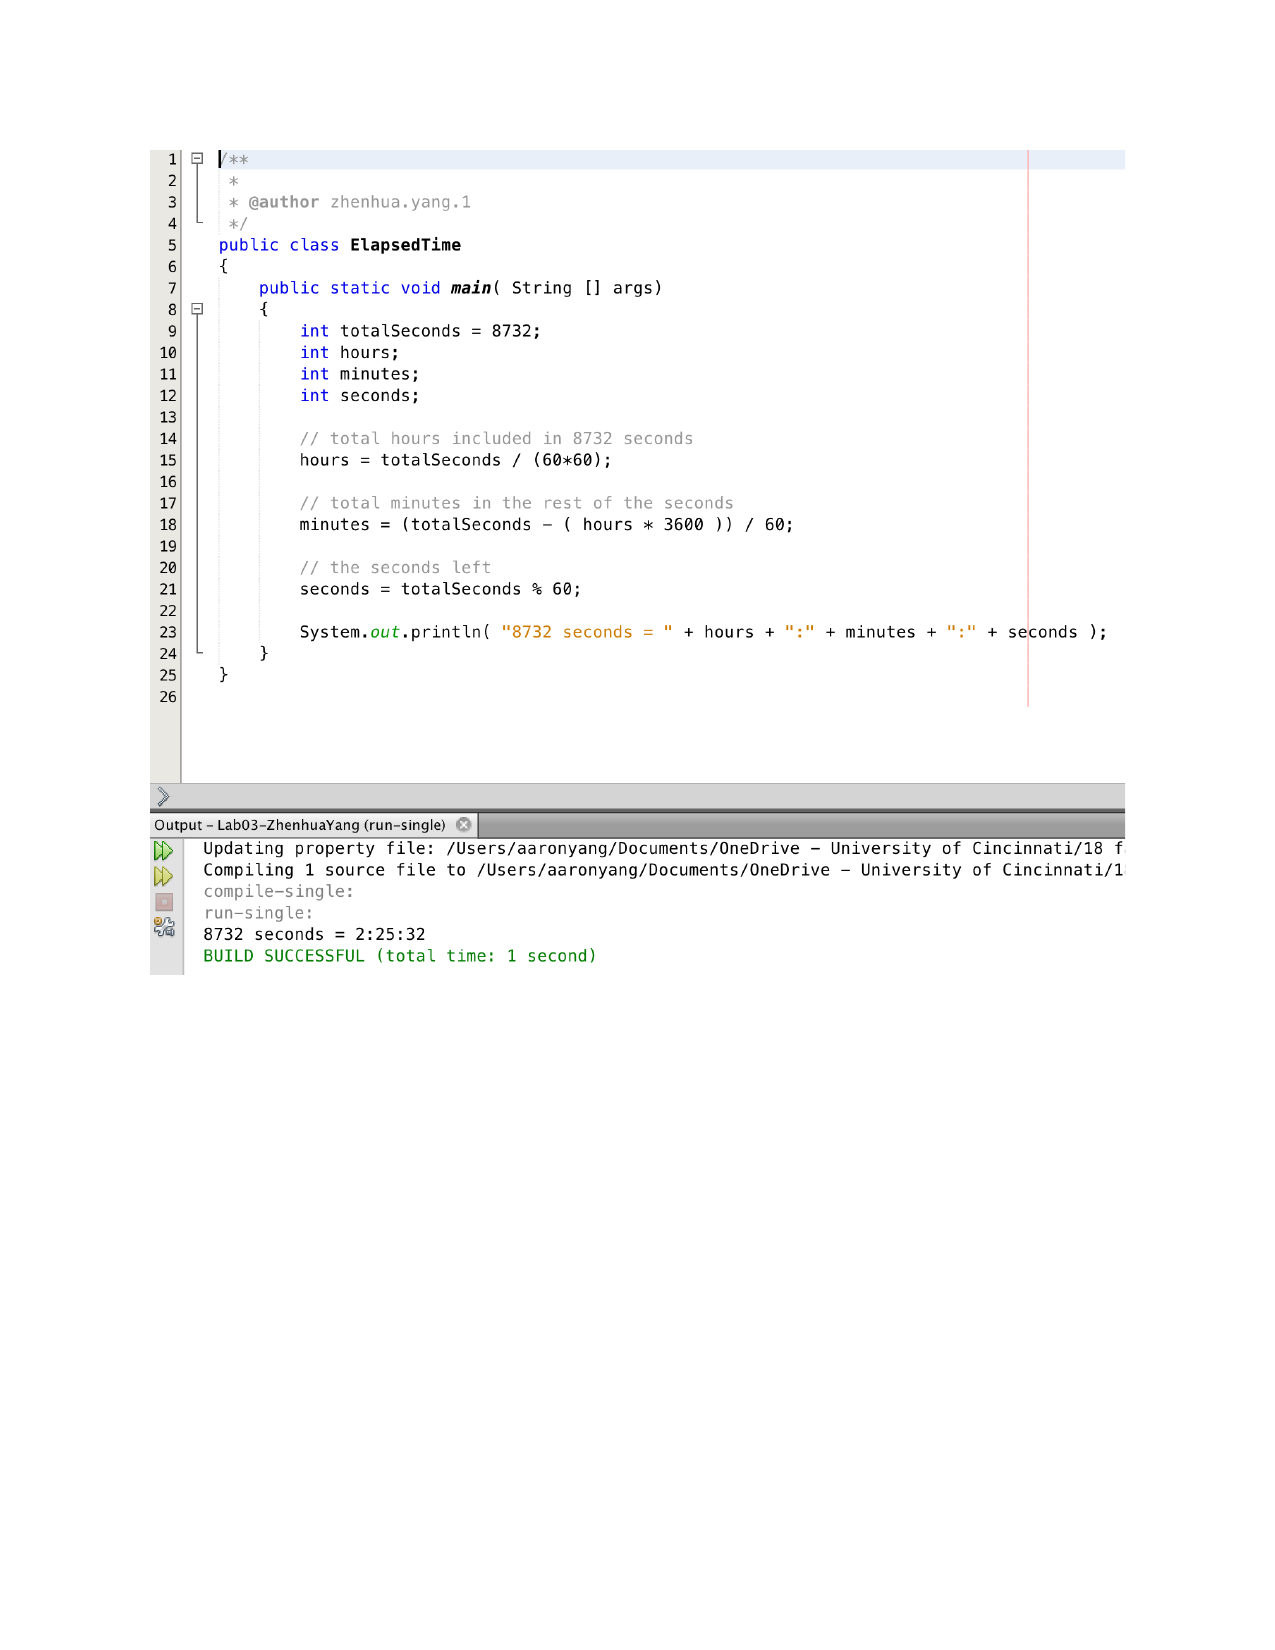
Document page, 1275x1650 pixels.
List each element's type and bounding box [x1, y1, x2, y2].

picture [150, 150, 1125, 975]
